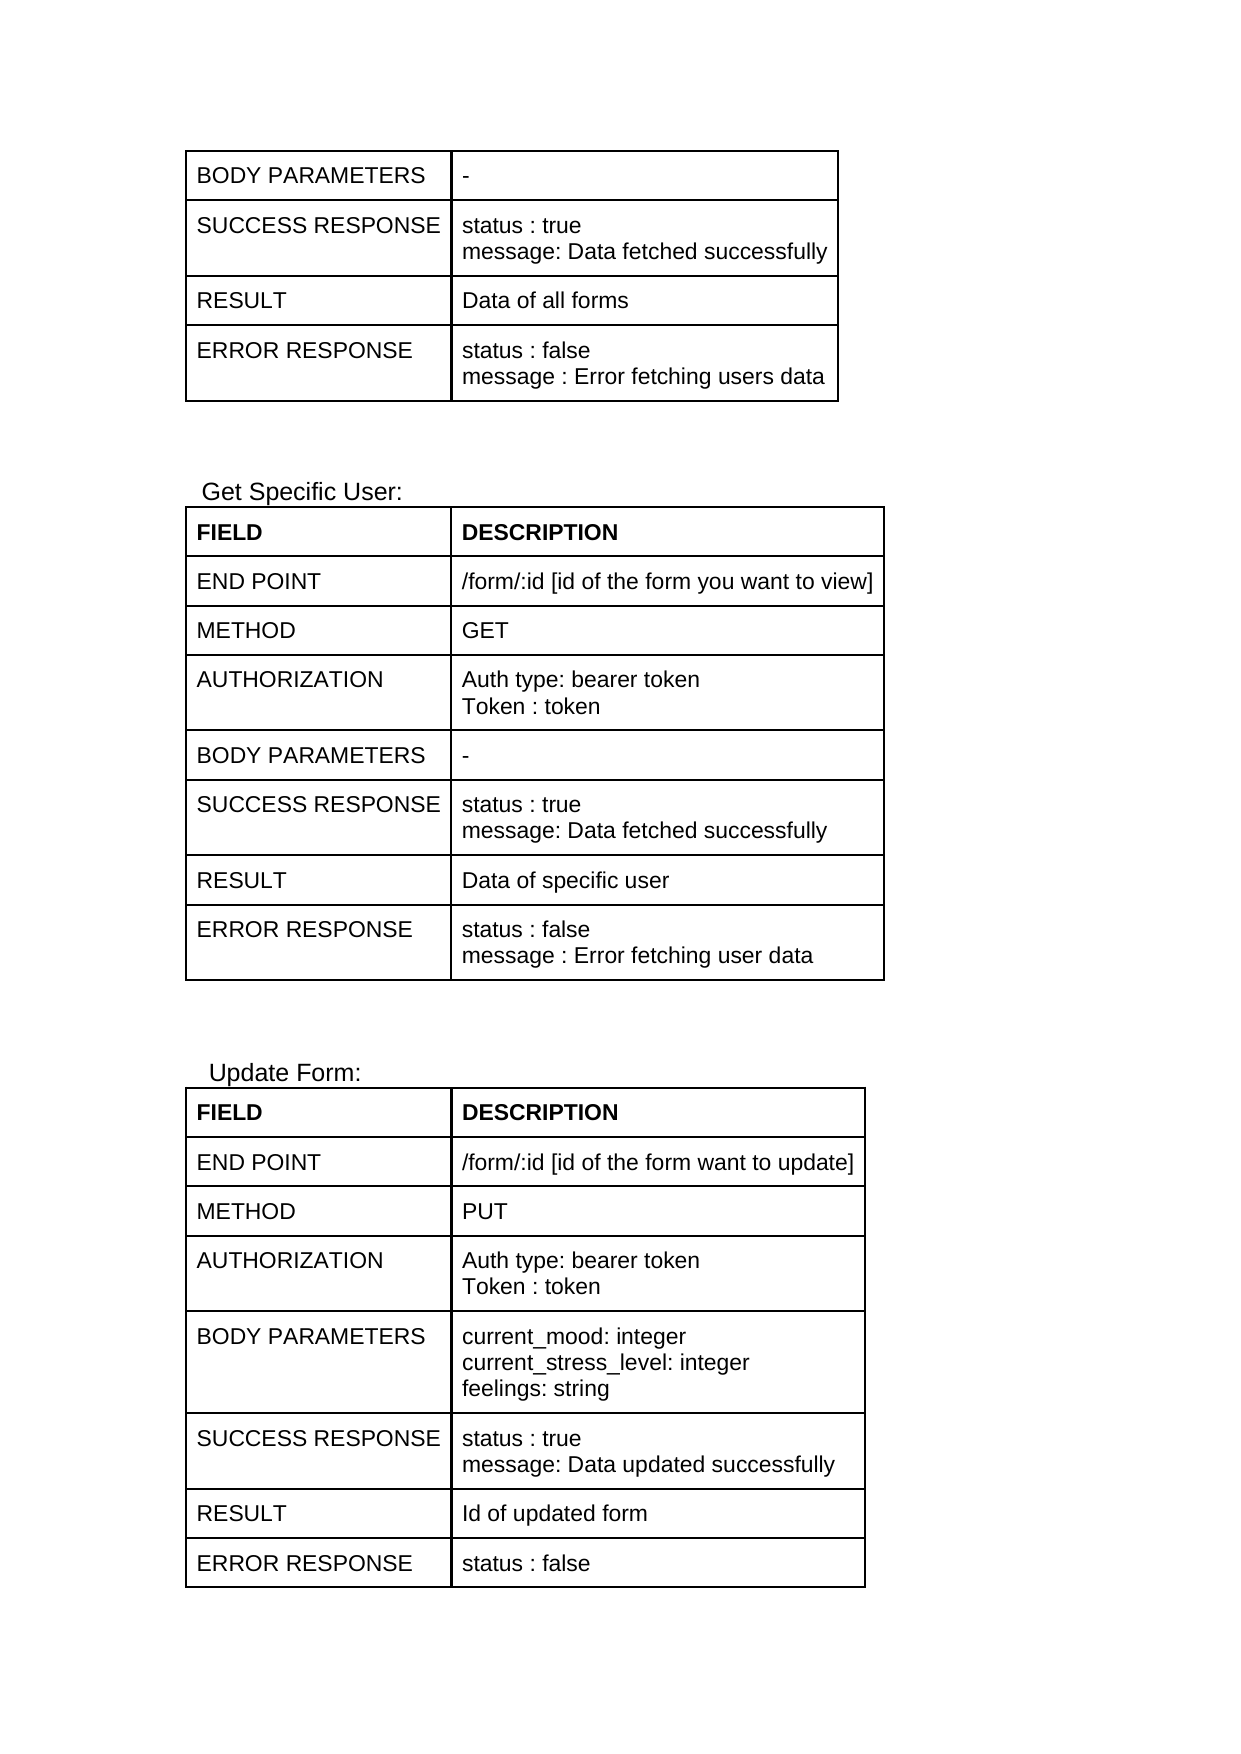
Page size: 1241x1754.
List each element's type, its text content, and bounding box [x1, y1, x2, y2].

table_header FIELD [187, 1089, 450, 1136]
table_cell SUCCESS RESPONSE [187, 1414, 450, 1488]
table_header DESCRIPTION [453, 1089, 864, 1136]
table_cell Auth type: bearer token Token : token [452, 656, 883, 729]
table_cell BODY PARAMETERS [187, 731, 450, 779]
table_cell ERROR RESPONSE [187, 1539, 450, 1586]
table_cell status : false message : Error fetching users data [453, 326, 837, 400]
table_cell - [452, 731, 883, 779]
table_cell current_mood: integer current_stress_level: integer feelings: string [453, 1312, 864, 1412]
table_cell RESULT [187, 277, 450, 324]
text Update Form: [187, 1058, 1053, 1087]
table_cell METHOD [187, 1187, 450, 1234]
table_cell PUT [453, 1187, 864, 1234]
table_cell RESULT [187, 856, 450, 903]
table_cell - [453, 152, 837, 199]
table_cell BODY PARAMETERS [187, 152, 450, 199]
table_cell Auth type: bearer token Token : token [453, 1237, 864, 1310]
table_cell /form/:id [id of the form want to update] [453, 1138, 864, 1185]
table_cell END POINT [187, 1138, 450, 1185]
table_cell status : true message: Data fetched successfully [453, 201, 837, 275]
table_cell RESULT [187, 1490, 450, 1537]
table_cell status : false message : Error fetching user data [452, 906, 883, 979]
table_cell SUCCESS RESPONSE [187, 201, 450, 275]
text Get Specific User: [187, 477, 1053, 506]
table_cell SUCCESS RESPONSE [187, 781, 450, 854]
table_cell AUTHORIZATION [187, 1237, 450, 1310]
table_cell Data of all forms [453, 277, 837, 324]
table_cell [453, 1539, 864, 1586]
table_cell /form/:id [id of the form you want to view] [452, 557, 883, 604]
table_cell END POINT [187, 557, 450, 604]
table_cell BODY PARAMETERS [187, 1312, 450, 1412]
table_cell AUTHORIZATION [187, 656, 450, 729]
table_cell GET [452, 607, 883, 654]
table_header FIELD [187, 508, 450, 555]
table_cell ERROR RESPONSE [187, 906, 450, 979]
table_cell Id of updated form [453, 1490, 864, 1537]
table_cell ERROR RESPONSE [187, 326, 450, 400]
table_header DESCRIPTION [452, 508, 883, 555]
table_cell status : true message: Data updated successfully [453, 1414, 864, 1488]
table_cell Data of specific user [452, 856, 883, 903]
table_cell METHOD [187, 607, 450, 654]
table_cell status : true message: Data fetched successfully [452, 781, 883, 854]
